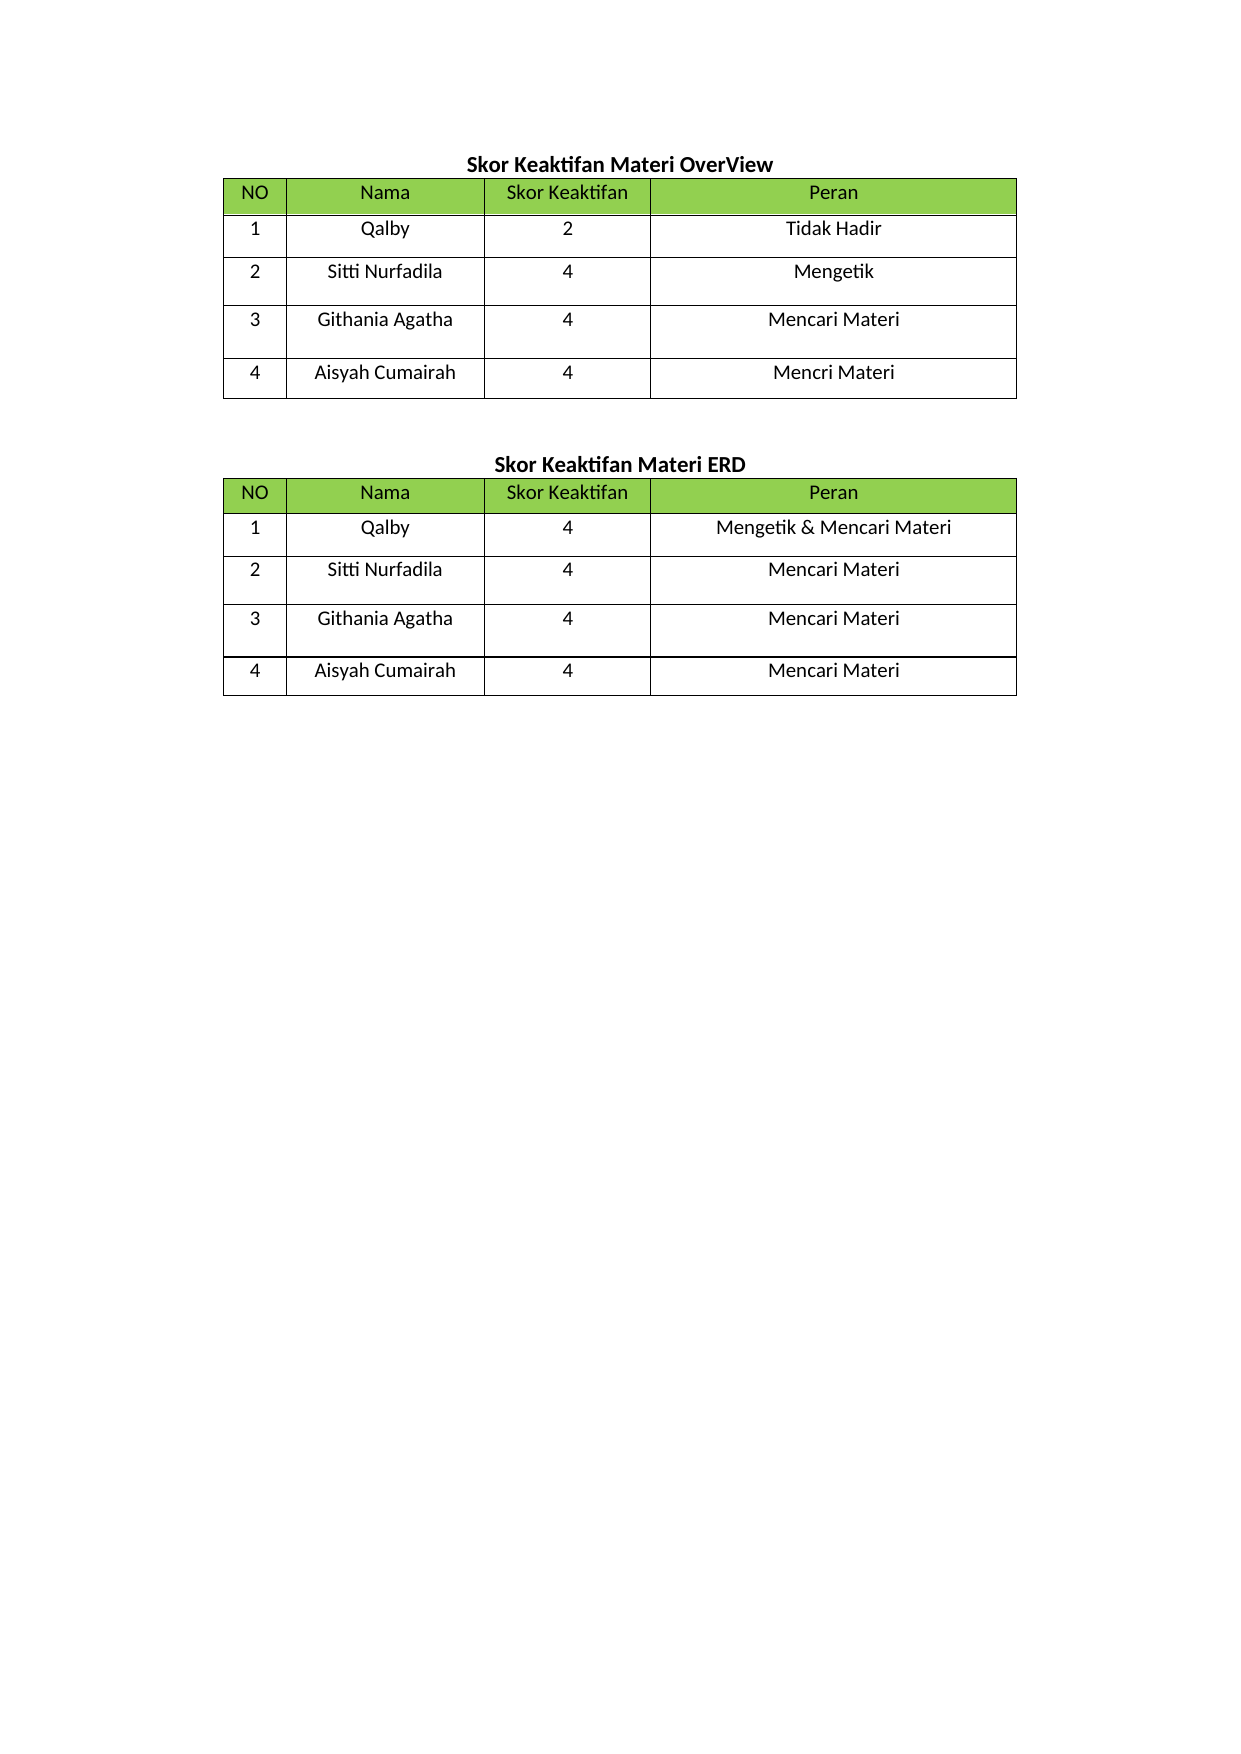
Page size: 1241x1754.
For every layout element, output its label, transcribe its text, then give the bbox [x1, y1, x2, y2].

table_cell 1 [224, 514, 286, 556]
table_cell Mencri Materi [651, 359, 1016, 398]
table_cell 1 [224, 216, 286, 257]
table_cell Mencari Materi [651, 658, 1016, 695]
table_header Skor Keaktifan [485, 479, 650, 513]
table_cell Qalby [287, 514, 484, 556]
table_cell Aisyah Cumairah [287, 359, 484, 398]
table_cell 4 [485, 658, 650, 695]
table_cell 4 [485, 258, 650, 305]
table_header Nama [287, 179, 484, 214]
table_header Skor Keaktifan [485, 179, 650, 214]
table_cell 4 [485, 557, 650, 604]
table_header Nama [287, 479, 484, 513]
table_cell Sitti Nurfadila [287, 557, 484, 604]
table_cell Qalby [287, 216, 484, 257]
table_cell Tidak Hadir [651, 216, 1016, 257]
text Skor Keaktifan Materi ERD [187, 450, 1053, 478]
table_cell Mencari Materi [651, 557, 1016, 604]
table_cell 2 [224, 557, 286, 604]
table_header Peran [651, 179, 1016, 214]
table_cell 4 [485, 306, 650, 358]
table_cell 4 [485, 359, 650, 398]
table_cell 4 [224, 359, 286, 398]
table_cell 2 [224, 258, 286, 305]
table_header NO [224, 479, 286, 513]
table_cell 4 [485, 514, 650, 556]
table_cell Aisyah Cumairah [287, 658, 484, 695]
table_cell Mengetik & Mencari Materi [651, 514, 1016, 556]
table_cell 3 [224, 605, 286, 656]
table_cell Mencari Materi [651, 605, 1016, 656]
table_cell 4 [224, 658, 286, 695]
table_cell Githania Agatha [287, 605, 484, 656]
table_header NO [224, 179, 286, 214]
table_cell 4 [485, 605, 650, 656]
table_cell Githania Agatha [287, 306, 484, 358]
table_cell Mencari Materi [651, 306, 1016, 358]
table_header Peran [651, 479, 1016, 513]
table_cell 2 [485, 216, 650, 257]
text Skor Keaktifan Materi OverView [187, 150, 1053, 178]
table_cell Mengetik [651, 258, 1016, 305]
table_cell Sitti Nurfadila [287, 258, 484, 305]
table_cell 3 [224, 306, 286, 358]
